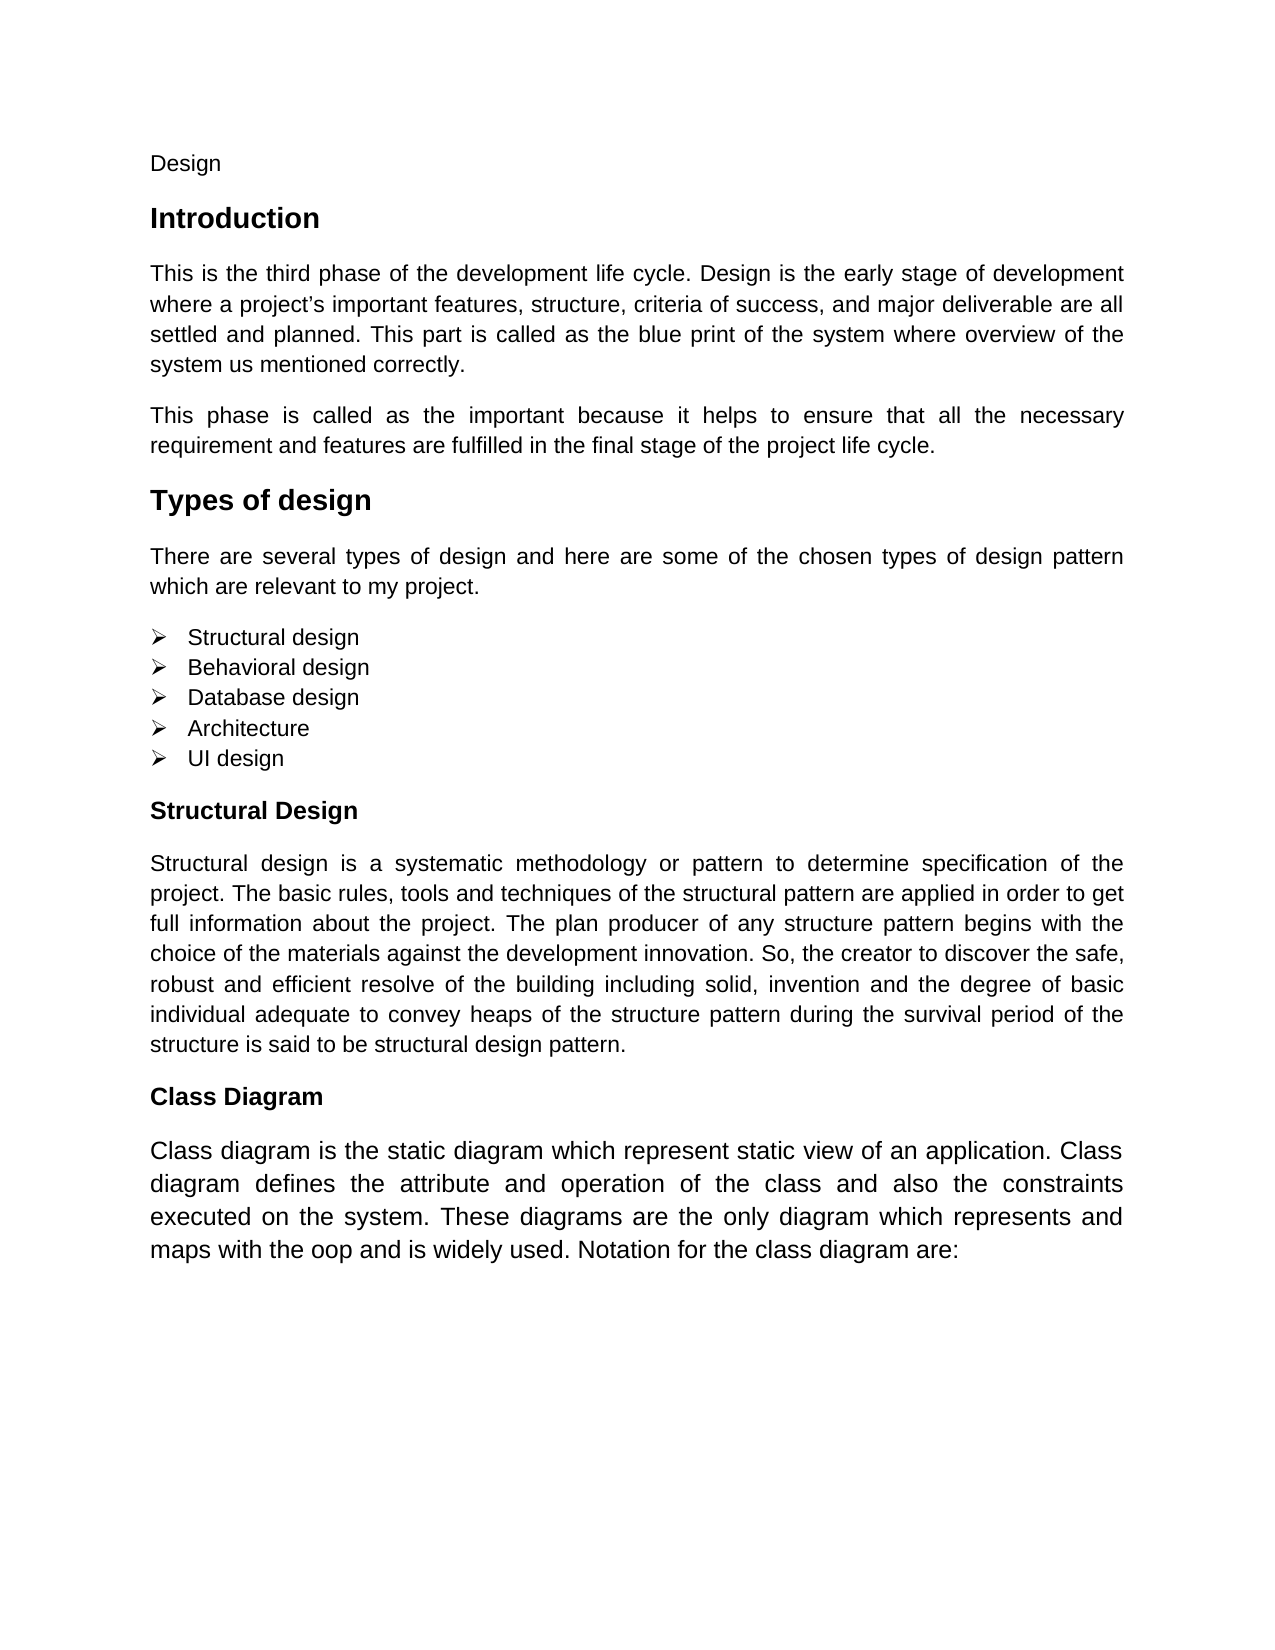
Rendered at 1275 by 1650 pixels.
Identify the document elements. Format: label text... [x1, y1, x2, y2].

text Introduction [150, 201, 1125, 234]
text Structural design is a systematic methodology or pattern to determine specification of the project. The basic rules, tools and techniques of the structural pattern are applied in order to get full information about the project. The plan producer of any structure pattern begins with the choice of the materials against the development innovation. So, the creator to discover the safe, robust and efficient resolve of the building including solid, invention and the degree of basic individual adequate to convey heaps of the structure pattern during the survival period of the structure is said to be structural design pattern. [150, 850, 1125, 1057]
text Design [150, 150, 1125, 176]
list Database design [150, 684, 1125, 711]
text Types of design [150, 483, 1125, 517]
text Class Diagram [150, 1082, 1125, 1111]
text This phase is called as the important because it helps to ensure that all the necessary requirement and features are fulfilled in the final stage of the project life cycle. [150, 402, 1125, 459]
list Behavioral design [150, 654, 1125, 681]
list UI design [150, 745, 1125, 771]
text Class diagram is the static diagram which represent static view of an application. Class diagram defines the attribute and operation of the class and also the constraints executed on the system. These diagrams are the only diagram which represents and maps with the oop and is widely used. Notation for the class diagram are: [150, 1136, 1125, 1264]
list Structural design [150, 624, 1125, 650]
list Architecture [150, 714, 1125, 741]
text There are several types of design and here are some of the chosen types of design pattern which are relevant to my project. [150, 543, 1125, 599]
text This is the third phase of the development life cycle. Design is the early stage of development where a project’s important features, structure, criteria of success, and major deliverable are all settled and planned. This part is called as the blue print of the system where overview of the system us mentioned correctly. [150, 260, 1125, 377]
text Structural Design [150, 796, 1125, 824]
